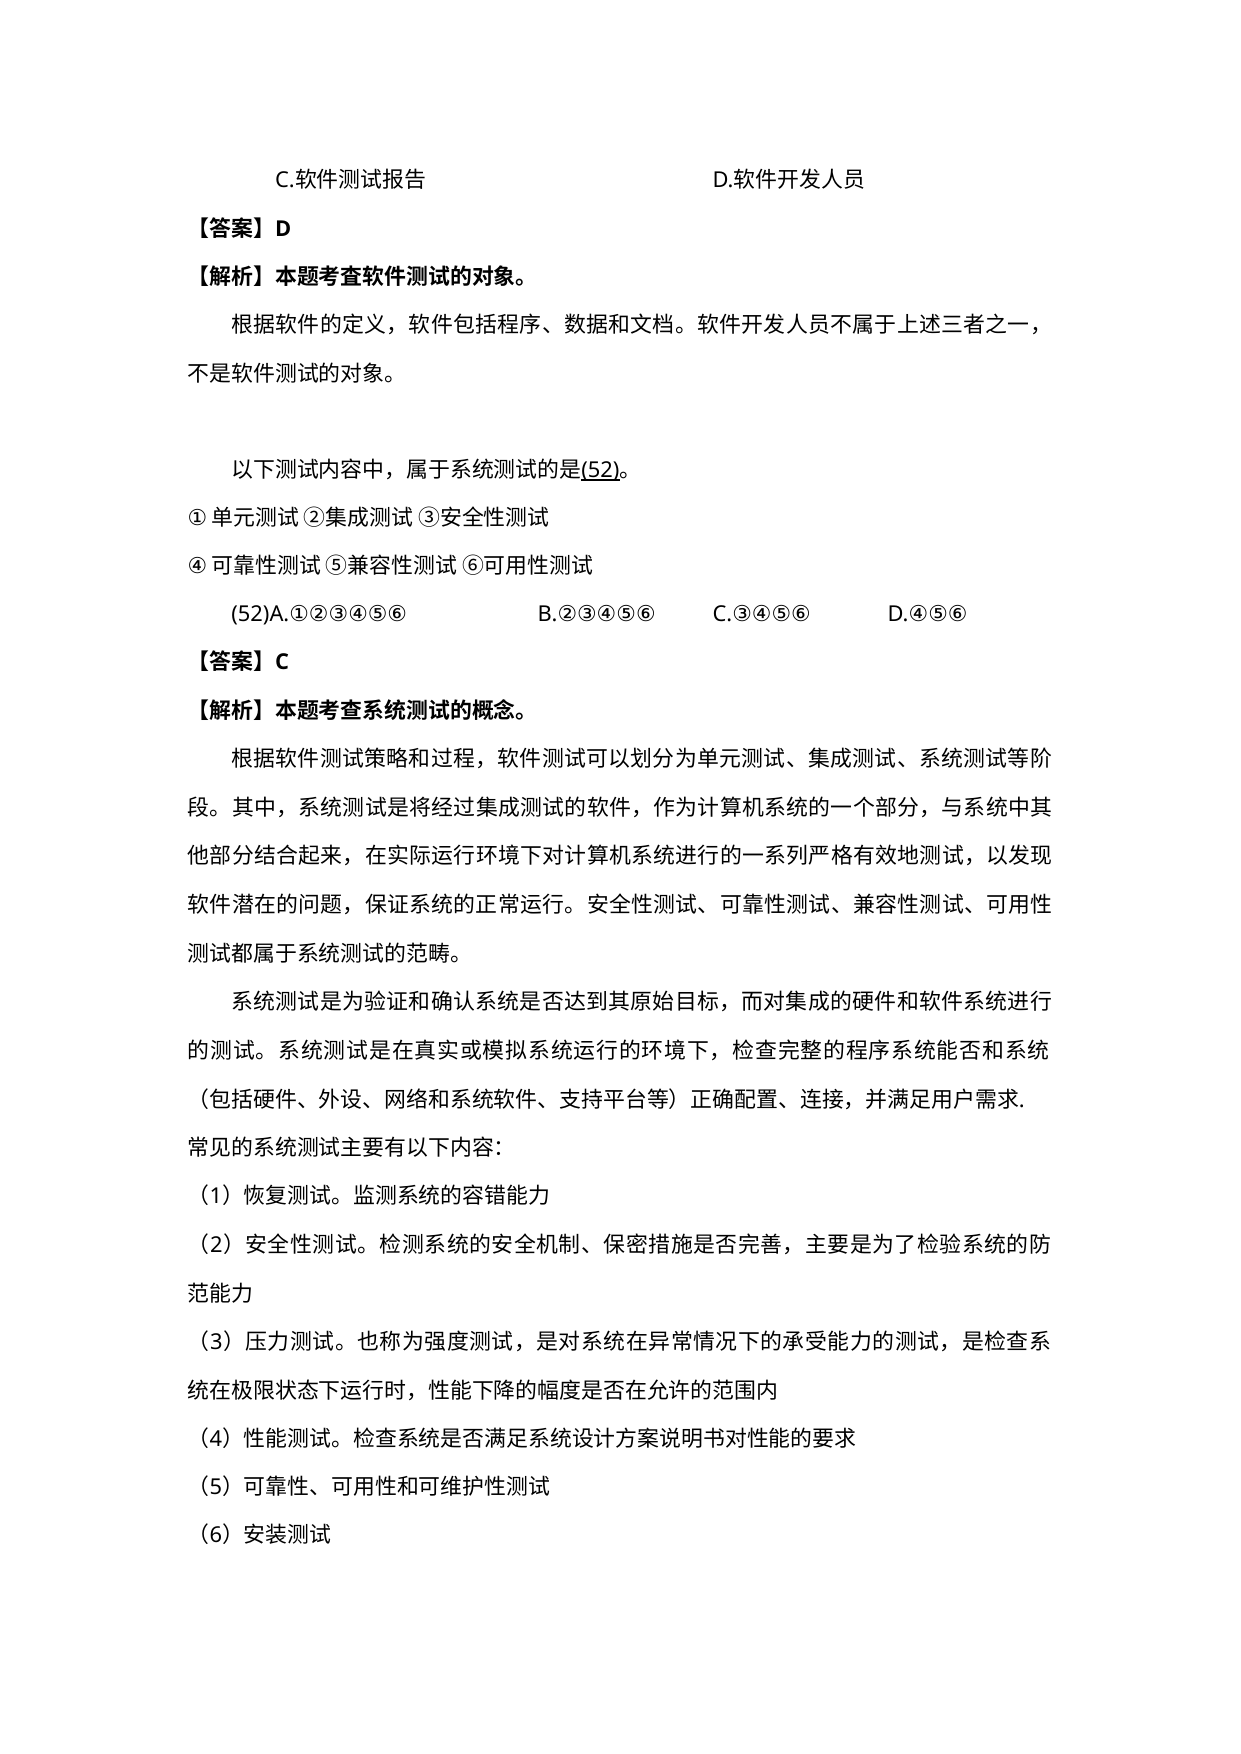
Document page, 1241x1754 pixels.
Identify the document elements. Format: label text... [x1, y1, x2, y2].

text 常见的系统测试主要有以下内容： [187, 1130, 1053, 1162]
text （5）可靠性、可用性和可维护性测试 [187, 1469, 1053, 1501]
text 【答案】C [187, 644, 1053, 676]
text 根据软件测试策略和过程，软件测试可以划分为单元测试、集成测试、系统测试等阶段。其中，系统测试是将经过集成测试的软件，作为计算机系统的一个部分，与系统中其他部分结合起来，在实际运行环境下对计算机系统进行的一系列严格有效地测试，以发现软件潜在的问题，保证系统的正常运行。安全性测试、可靠性测试、兼容性测试、可用性测试都属于系统测试的范畴。 [187, 741, 1053, 968]
text (52)A.①②③④⑤⑥ B.②③④⑤⑥ C.③④⑤⑥ D.④⑤⑥ [187, 596, 1053, 629]
text 【答案】D [187, 210, 1053, 243]
text 【解析】本题考査软件测试的对象。 [187, 259, 1053, 291]
text ①单元测试 ②集成测试 ③安全性测试 [187, 500, 1053, 532]
text （2）安全性测试。检测系统的安全机制、保密措施是否完善，主要是为了检验系统的防范能力 [187, 1226, 1053, 1308]
text （3）压力测试。也称为强度测试，是对系统在异常情况下的承受能力的测试，是检查系统在极限状态下运行时，性能下降的幅度是否在允许的范围内 [187, 1323, 1053, 1405]
text 根据软件的定义，软件包括程序、数据和文档。软件开发人员不属于上述三者之一，不是软件测试的对象。 [187, 307, 1053, 388]
text ④可靠性测试 ⑤兼容性测试 ⑥可用性测试 [187, 548, 1053, 581]
text C.软件测试报告 D.软件开发人员 [231, 162, 1053, 194]
text （1）恢复测试。监测系统的容错能力 [187, 1178, 1053, 1211]
text 以下测试内容中，属于系统测试的是(52)。 [187, 451, 1053, 484]
text （6）安装测试 [187, 1517, 1053, 1550]
text 【解析】本题考查系统测试的概念。 [187, 692, 1053, 725]
text （4）性能测试。检查系统是否满足系统设计方案说明书对性能的要求 [187, 1421, 1053, 1453]
text 系统测试是为验证和确认系统是否达到其原始目标，而对集成的硬件和软件系统进行的测试。系统测试是在真实或模拟系统运行的环境下，检查完整的程序系统能否和系统（包括硬件、外设、网络和系统软件、支持平台等）正确配置、连接，并满足用户需求. [187, 984, 1053, 1114]
